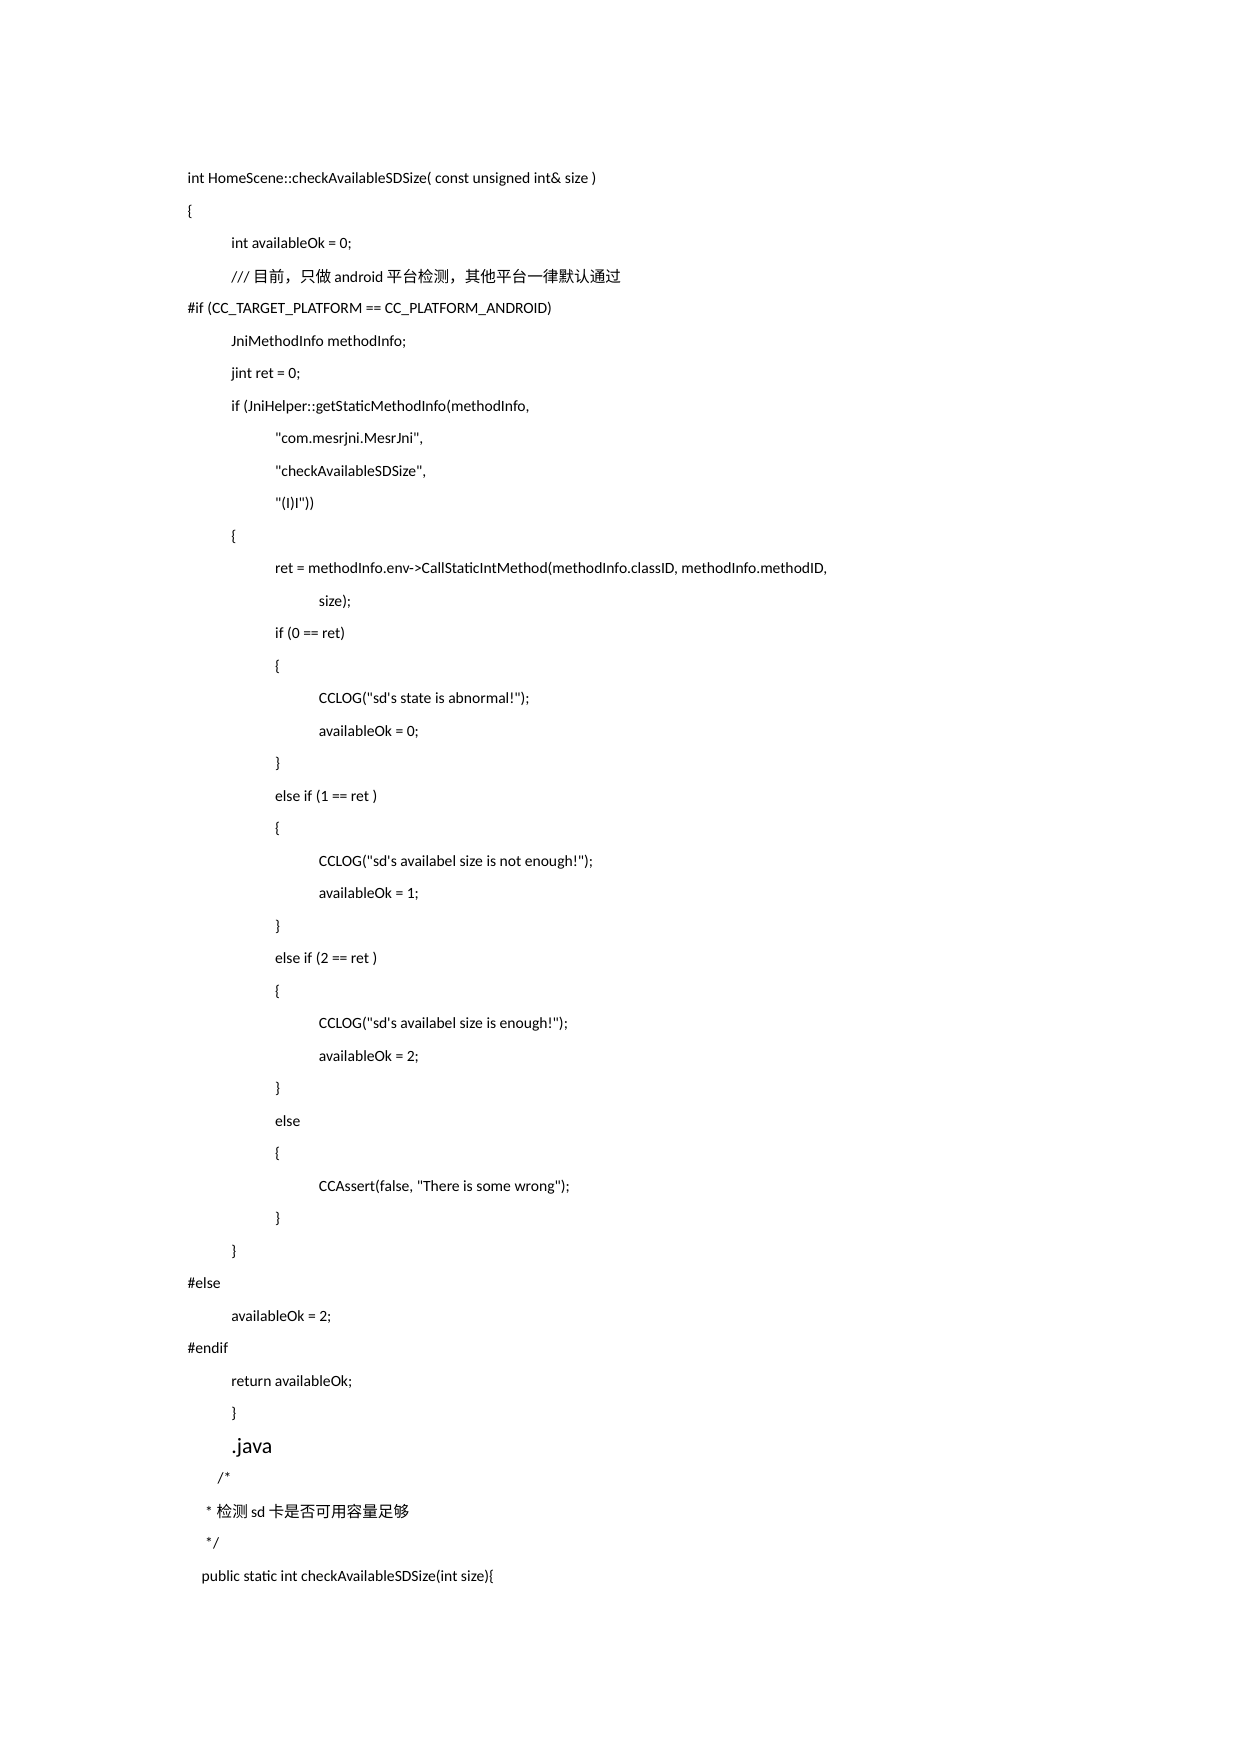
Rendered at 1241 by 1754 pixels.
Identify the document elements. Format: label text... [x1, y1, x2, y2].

text if (JniHelper::getStaticMethodInfo(methodInfo, [187, 389, 1053, 422]
text CCAssert(false, "There is some wrong"); [187, 1169, 1053, 1202]
text public static int checkAvailableSDSize(int size){ [187, 1559, 1053, 1592]
text JniMethodInfo methodInfo; [187, 324, 1053, 357]
text } [187, 1234, 1053, 1267]
text { [187, 649, 1053, 682]
text int availableOk = 0; [187, 227, 1053, 259]
text #if (CC_TARGET_PLATFORM == CC_PLATFORM_ANDROID) [187, 292, 1053, 324]
text availableOk = 0; [187, 714, 1053, 747]
text { [187, 1137, 1053, 1169]
text CCLOG("sd's availabel size is not enough!"); [187, 844, 1053, 877]
text .java [187, 1429, 1053, 1462]
text availableOk = 2; [187, 1039, 1053, 1072]
text else if (1 == ret ) [187, 779, 1053, 812]
text #else [187, 1267, 1053, 1299]
text { [187, 194, 1053, 227]
text size); [187, 584, 1053, 617]
text */ [187, 1527, 1053, 1559]
text /// 目前，只做android平台检测，其他平台一律默认通过 [187, 259, 1053, 292]
text } [187, 1202, 1053, 1234]
text "checkAvailableSDSize", [187, 454, 1053, 487]
text if (0 == ret) [187, 617, 1053, 649]
text "(I)I")) [187, 487, 1053, 519]
text availableOk = 1; [187, 877, 1053, 909]
text jint ret = 0; [187, 357, 1053, 389]
text /* [187, 1462, 1053, 1494]
text { [187, 812, 1053, 844]
text } [187, 1072, 1053, 1104]
text { [187, 519, 1053, 552]
text { [187, 974, 1053, 1007]
text * 检测sd卡是否可用容量足够 [187, 1494, 1053, 1527]
text return availableOk; [187, 1364, 1053, 1397]
text ret = methodInfo.env->CallStaticIntMethod(methodInfo.classID, methodInfo.methodID, [187, 552, 1053, 584]
text "com.mesrjni.MesrJni", [187, 422, 1053, 454]
text CCLOG("sd's state is abnormal!"); [187, 682, 1053, 714]
text int HomeScene::checkAvailableSDSize( const unsigned int& size ) [187, 162, 1053, 194]
text availableOk = 2; [187, 1299, 1053, 1332]
text else [187, 1104, 1053, 1137]
text #endif [187, 1332, 1053, 1364]
text } [187, 909, 1053, 942]
text } [187, 747, 1053, 779]
text else if (2 == ret ) [187, 942, 1053, 974]
text } [187, 1397, 1053, 1429]
text CCLOG("sd's availabel size is enough!"); [187, 1007, 1053, 1039]
